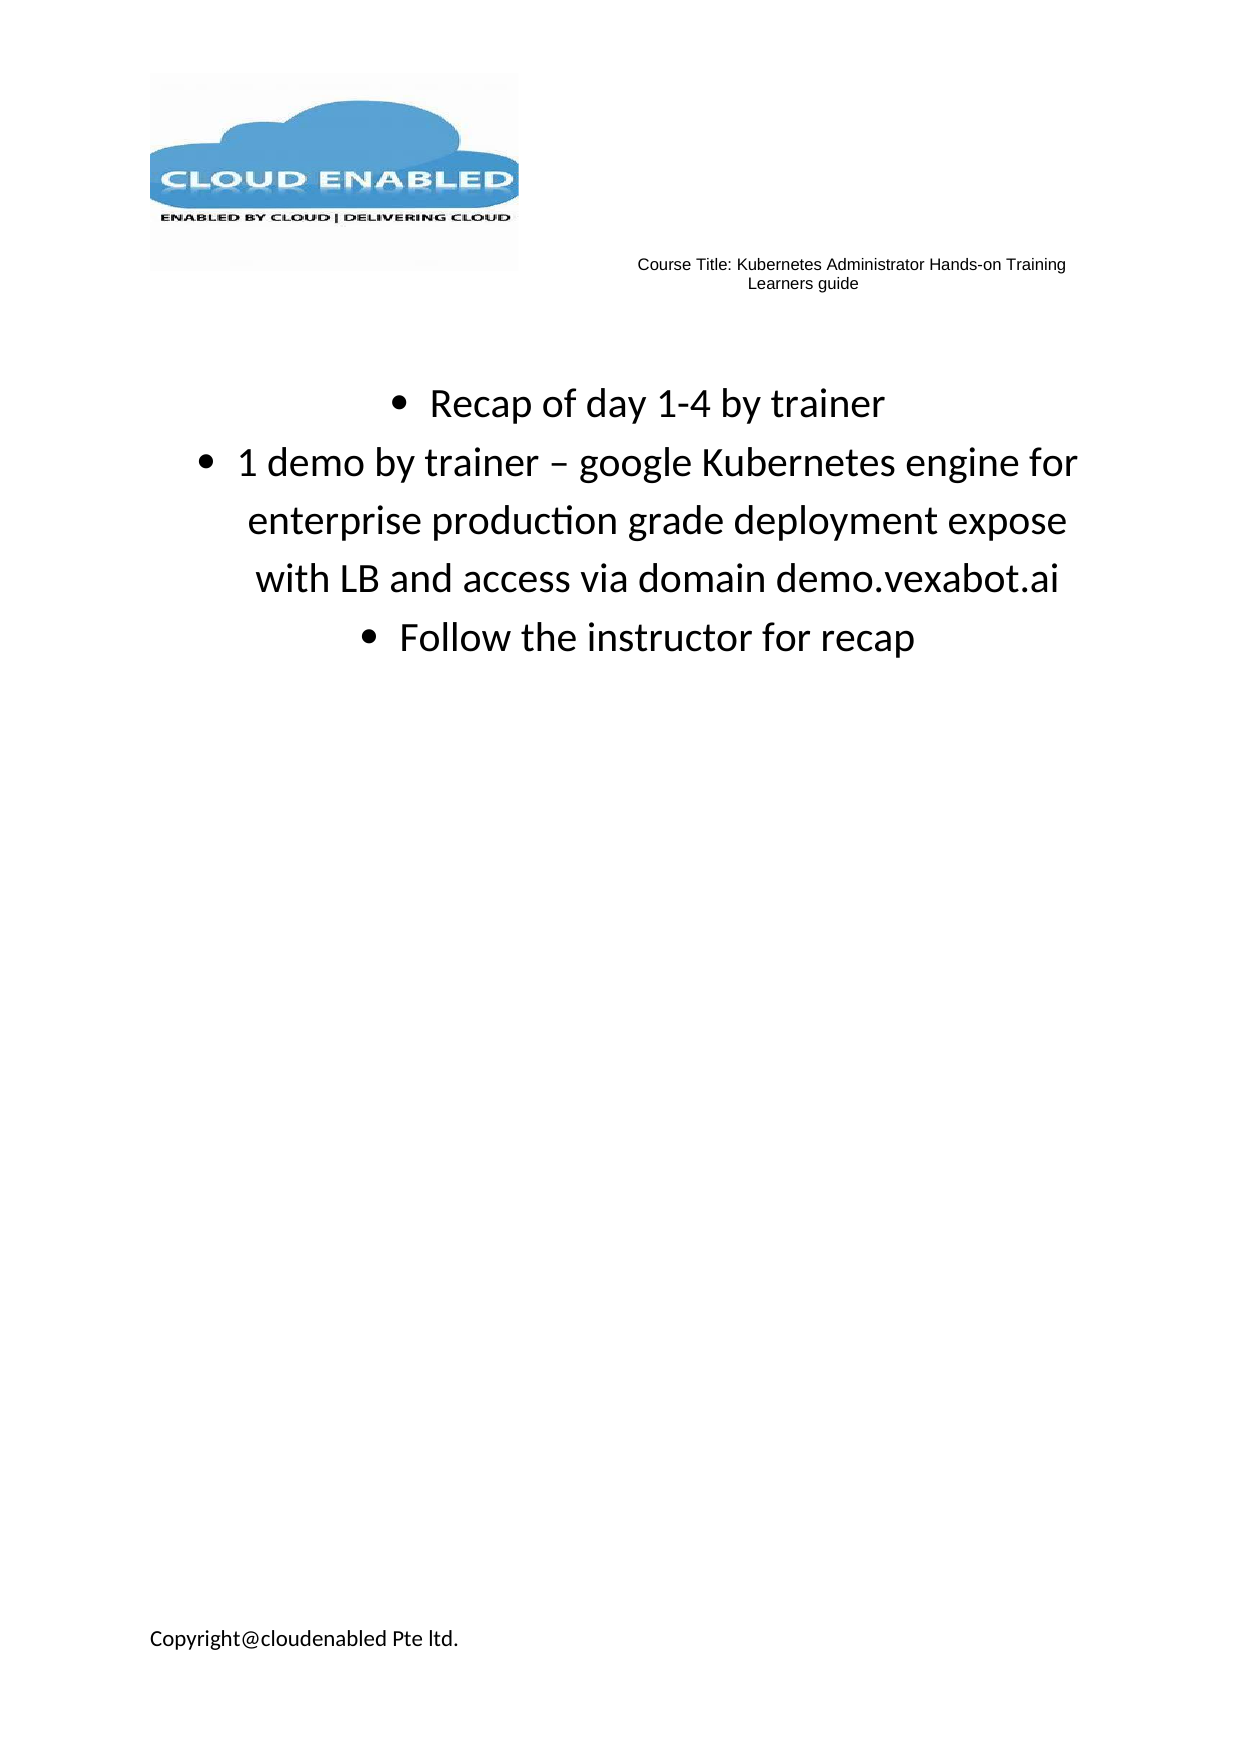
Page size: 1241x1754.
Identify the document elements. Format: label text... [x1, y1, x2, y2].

picture [150, 73, 519, 271]
list Follow the instructor for recap [187, 611, 1090, 662]
list 1 demo by trainer – google Kubernetes engine for enterprise production grade deployment expose with LB and access via domain demo.vexabot.ai [187, 436, 1090, 603]
list Recap of day 1-4 by trainer [187, 377, 1090, 428]
